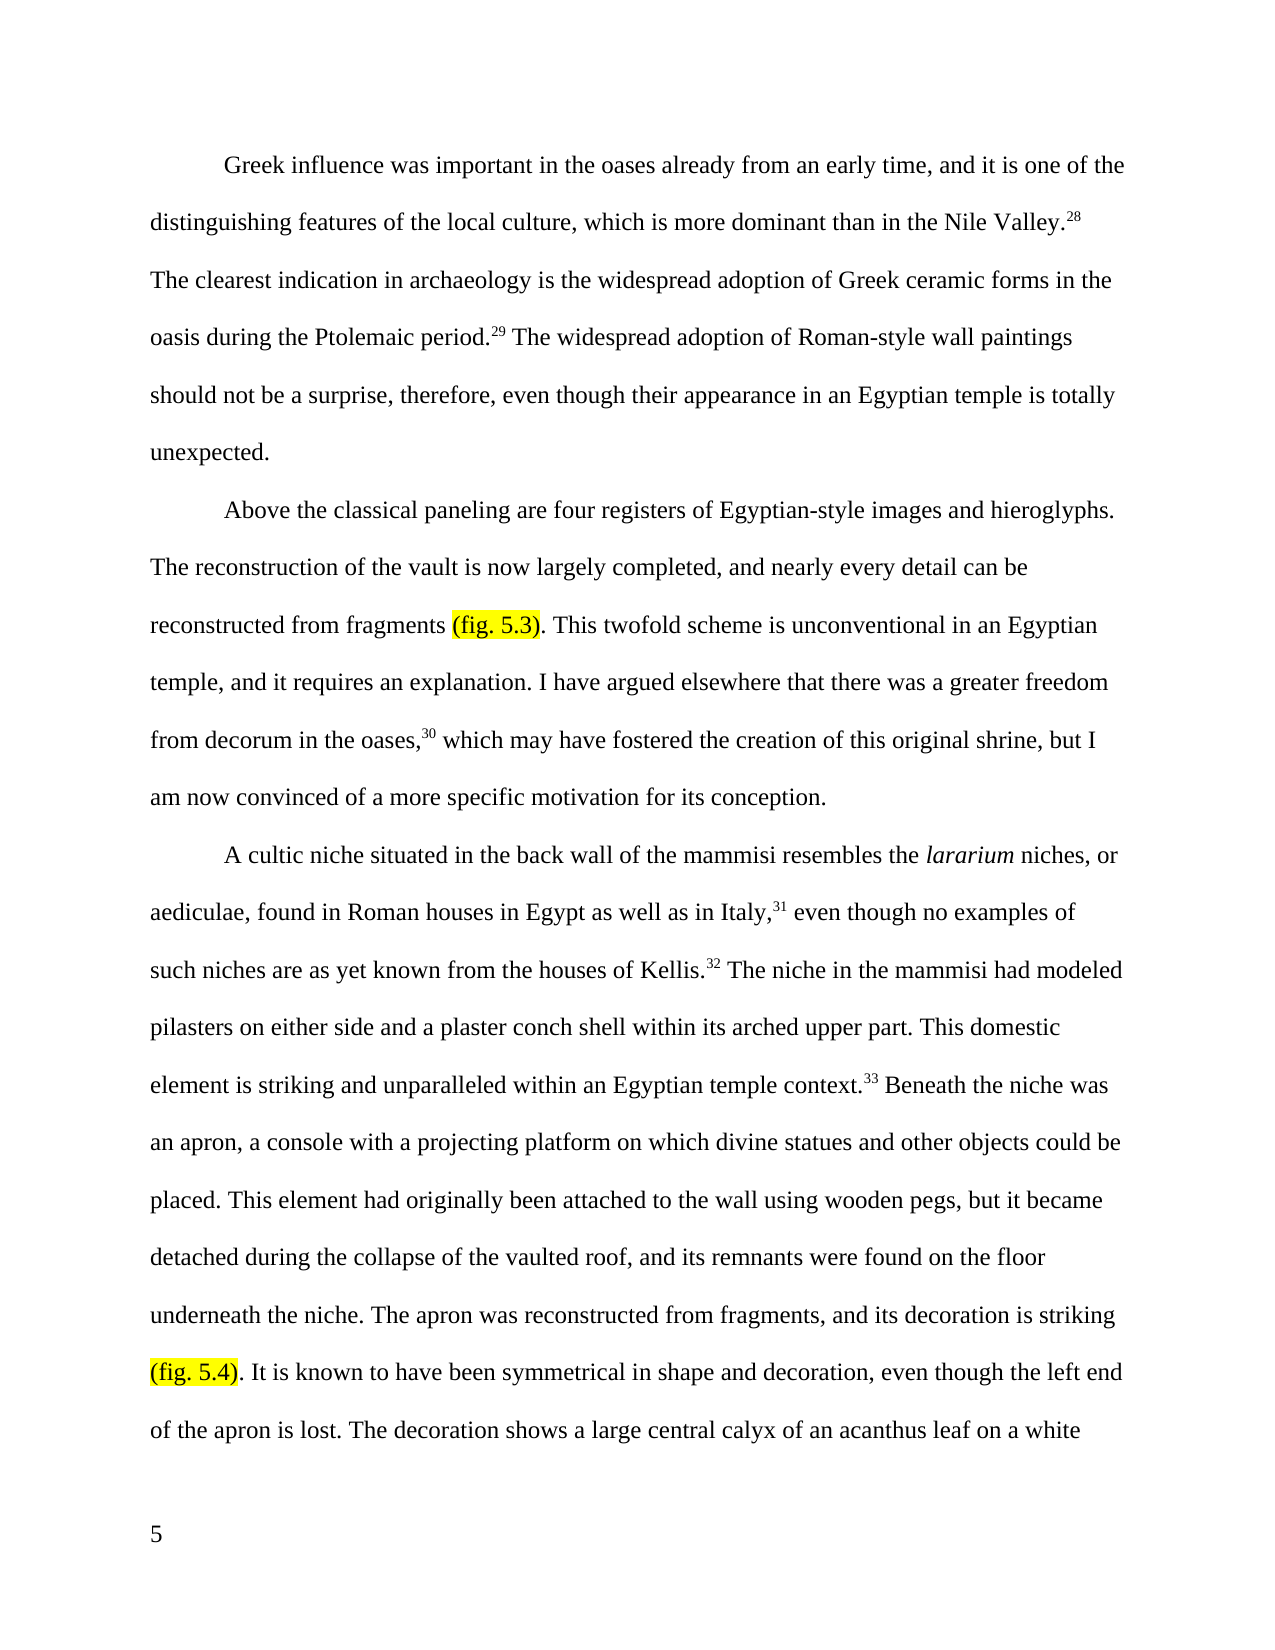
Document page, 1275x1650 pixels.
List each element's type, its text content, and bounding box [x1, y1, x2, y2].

text Greek influence was important in the oases already from an early time, and it is one of the distinguishing features of the local culture, which is more dominant than in the Nile Valley. The clearest indication in archaeology is the widespread adoption of Greek ceramic forms in the oasis during the Ptolemaic period. The widespread adoption of Roman-style wall paintings should not be a surprise, therefore, even though their appearance in an Egyptian temple is totally unexpected. [150, 150, 1125, 466]
text Above the classical paneling are four registers of Egyptian-style images and hieroglyphs. The reconstruction of the vault is now largely completed, and nearly every detail can be reconstructed from fragments (fig. 5.3). This twofold scheme is unconventional in an Egyptian temple, and it requires an explanation. I have argued elsewhere that there was a greater freedom from decorum in the oases, which may have fostered the creation of this original shrine, but I am now convinced of a more specific motivation for its conception. [150, 495, 1125, 811]
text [150, 840, 1125, 1444]
